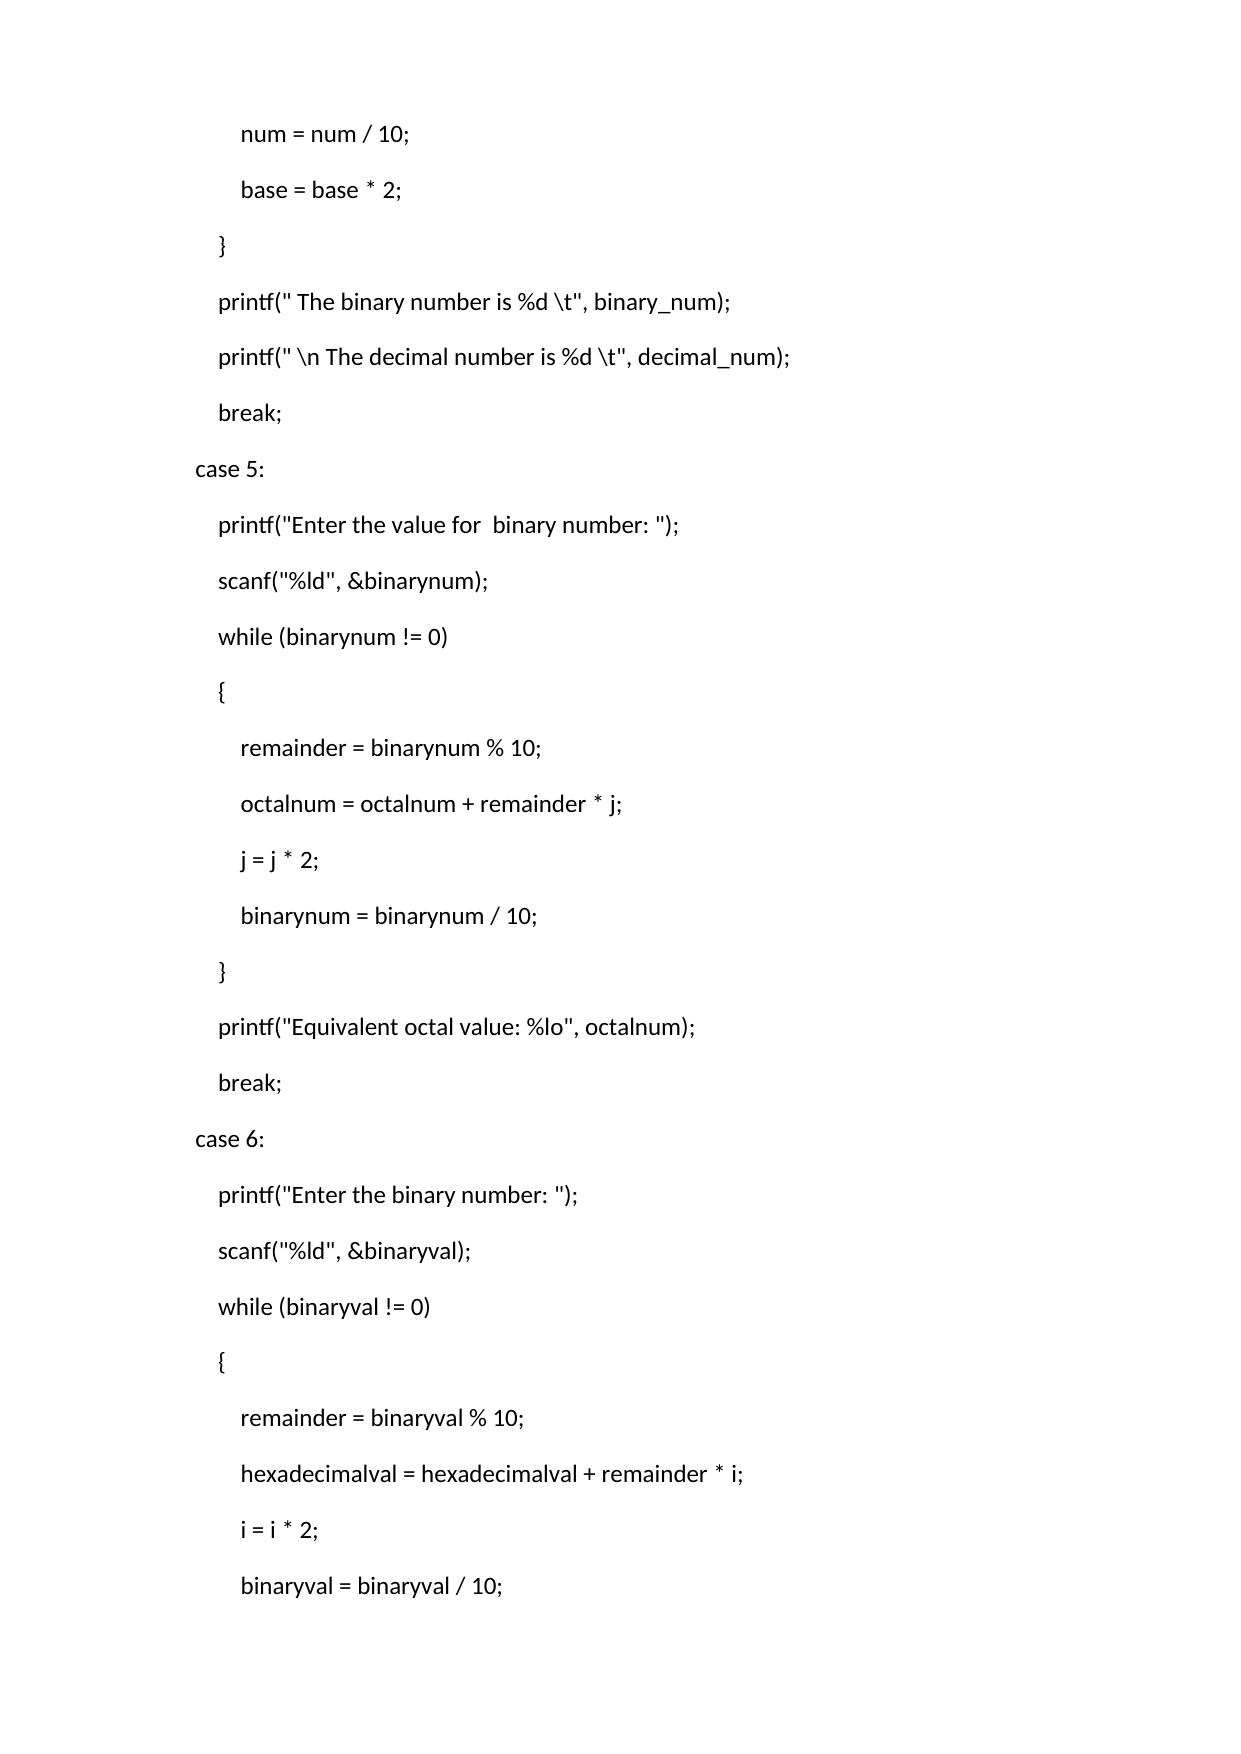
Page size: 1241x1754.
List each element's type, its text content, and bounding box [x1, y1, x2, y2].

text printf(" \n The decimal number is %d \t", decimal_num); [150, 341, 1090, 372]
text { [150, 676, 1090, 707]
text octalnum = octalnum + remainder * j; [150, 788, 1090, 819]
text base = base * 2; [150, 174, 1090, 204]
text printf("Enter the binary number: "); [150, 1179, 1090, 1209]
text hexadecimalval = hexadecimalval + remainder * i; [150, 1458, 1090, 1489]
text break; [150, 1067, 1090, 1098]
text case 6: [150, 1123, 1090, 1154]
text num = num / 10; [150, 118, 1090, 149]
text { [150, 1346, 1090, 1377]
text printf(" The binary number is %d \t", binary_num); [150, 286, 1090, 316]
text break; [150, 397, 1090, 428]
text scanf("%ld", &binarynum); [150, 565, 1090, 595]
text while (binarynum != 0) [150, 621, 1090, 651]
text j = j * 2; [150, 844, 1090, 874]
text remainder = binarynum % 10; [150, 732, 1090, 763]
text printf("Enter the value for binary number: "); [150, 509, 1090, 539]
text remainder = binaryval % 10; [150, 1402, 1090, 1433]
text case 5: [150, 453, 1090, 484]
text binarynum = binarynum / 10; [150, 900, 1090, 930]
text } [150, 230, 1090, 260]
text while (binaryval != 0) [150, 1291, 1090, 1321]
text scanf("%ld", &binaryval); [150, 1235, 1090, 1265]
text i = i * 2; [150, 1514, 1090, 1544]
text printf("Equivalent octal value: %lo", octalnum); [150, 1011, 1090, 1042]
text binaryval = binaryval / 10; [150, 1570, 1090, 1600]
text } [150, 956, 1090, 986]
